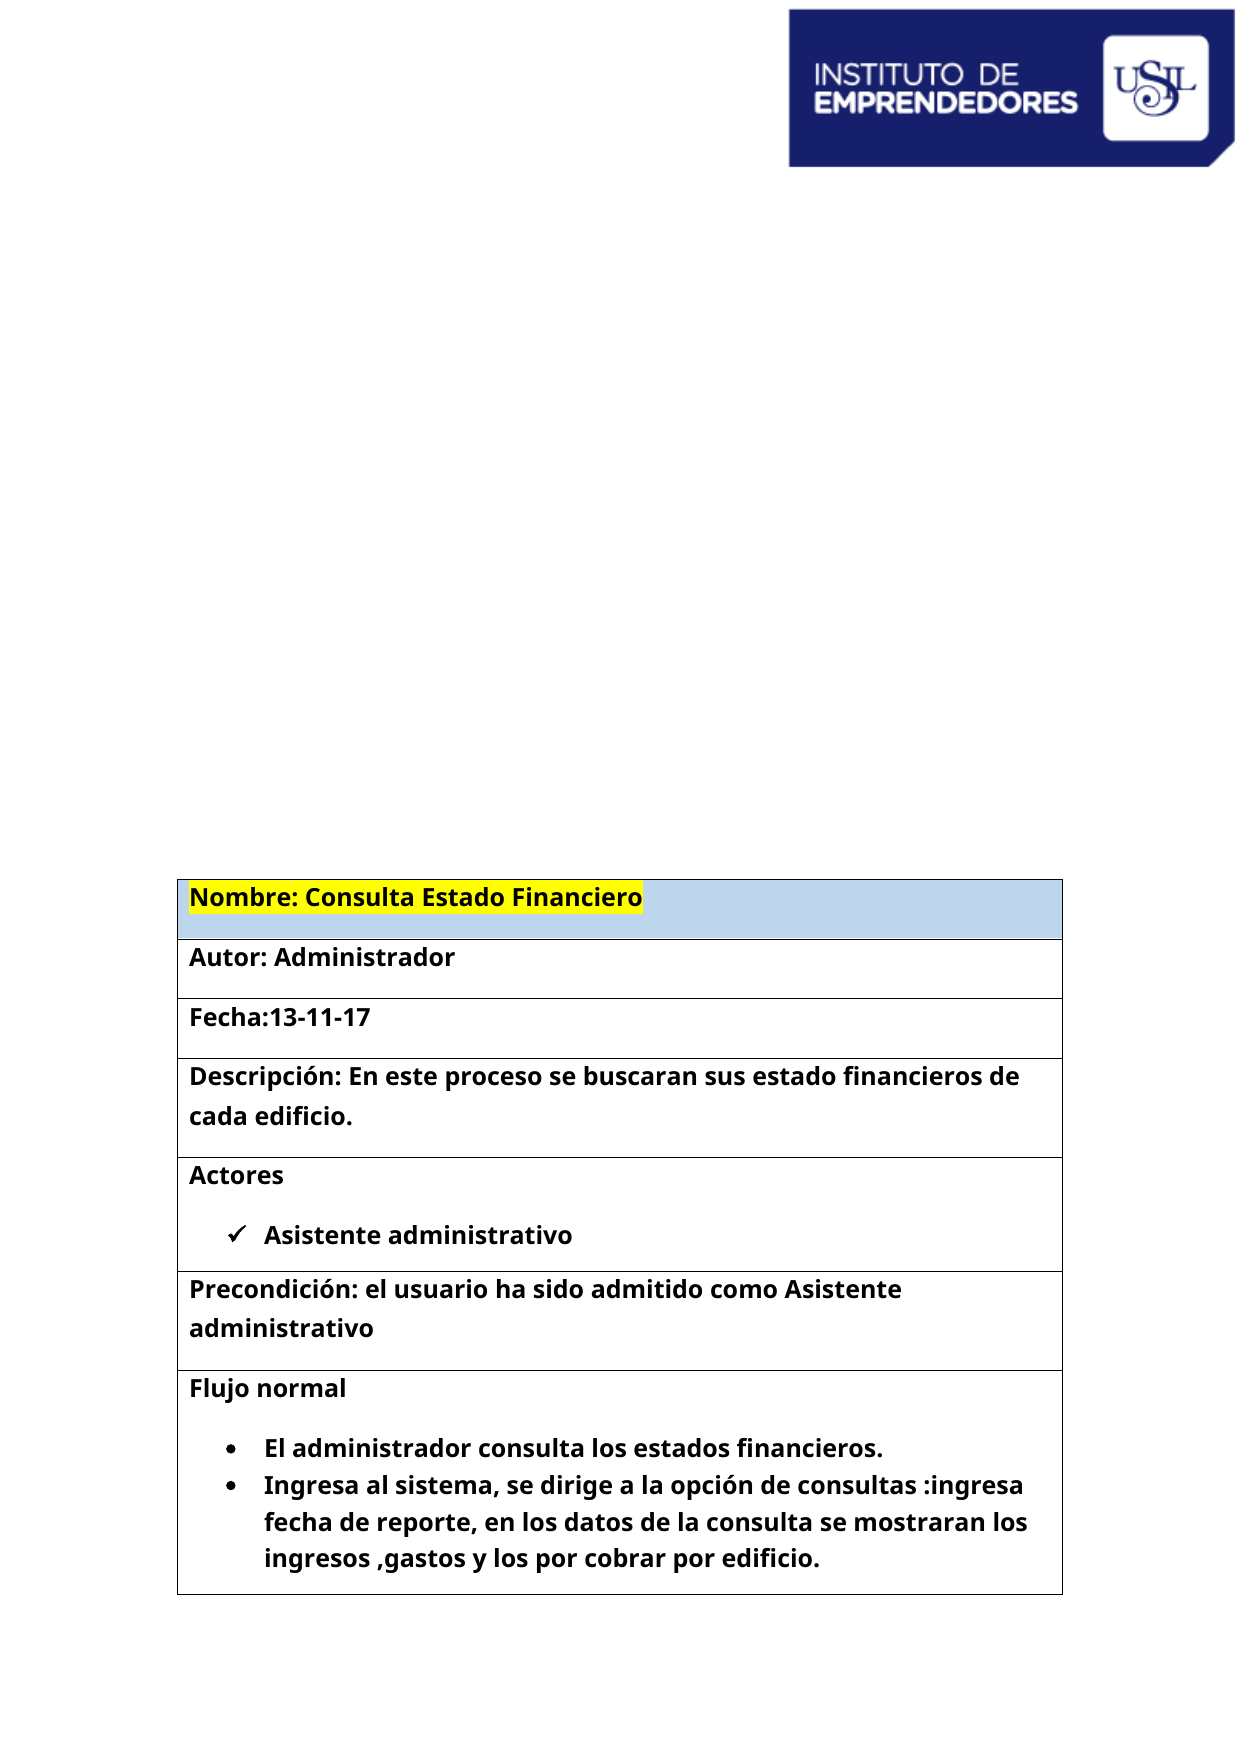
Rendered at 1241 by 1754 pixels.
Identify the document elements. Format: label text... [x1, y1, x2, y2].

table_cell Actores Asistente administrativo [178, 1158, 1062, 1271]
table_cell Flujo normal El administrador consulta los estados financieros. Ingresa al sistema, se dirige a la opción de consultas :ingresa fecha de reporte, en los datos de la consulta se mostraran los ingresos ,gastos y los por cobrar por edificio. [178, 1371, 1062, 1594]
table_cell Fecha:13-11-17 [178, 999, 1062, 1058]
table_cell Descripción: En este proceso se buscaran sus estado financieros de cada edificio. [178, 1059, 1062, 1157]
table_cell Precondición: el usuario ha sido admitido como Asistente administrativo [178, 1272, 1062, 1370]
table_cell Autor: Administrador [178, 940, 1062, 998]
table_header Nombre: Consulta Estado Financiero [178, 880, 1062, 938]
picture [784, 0, 1239, 180]
